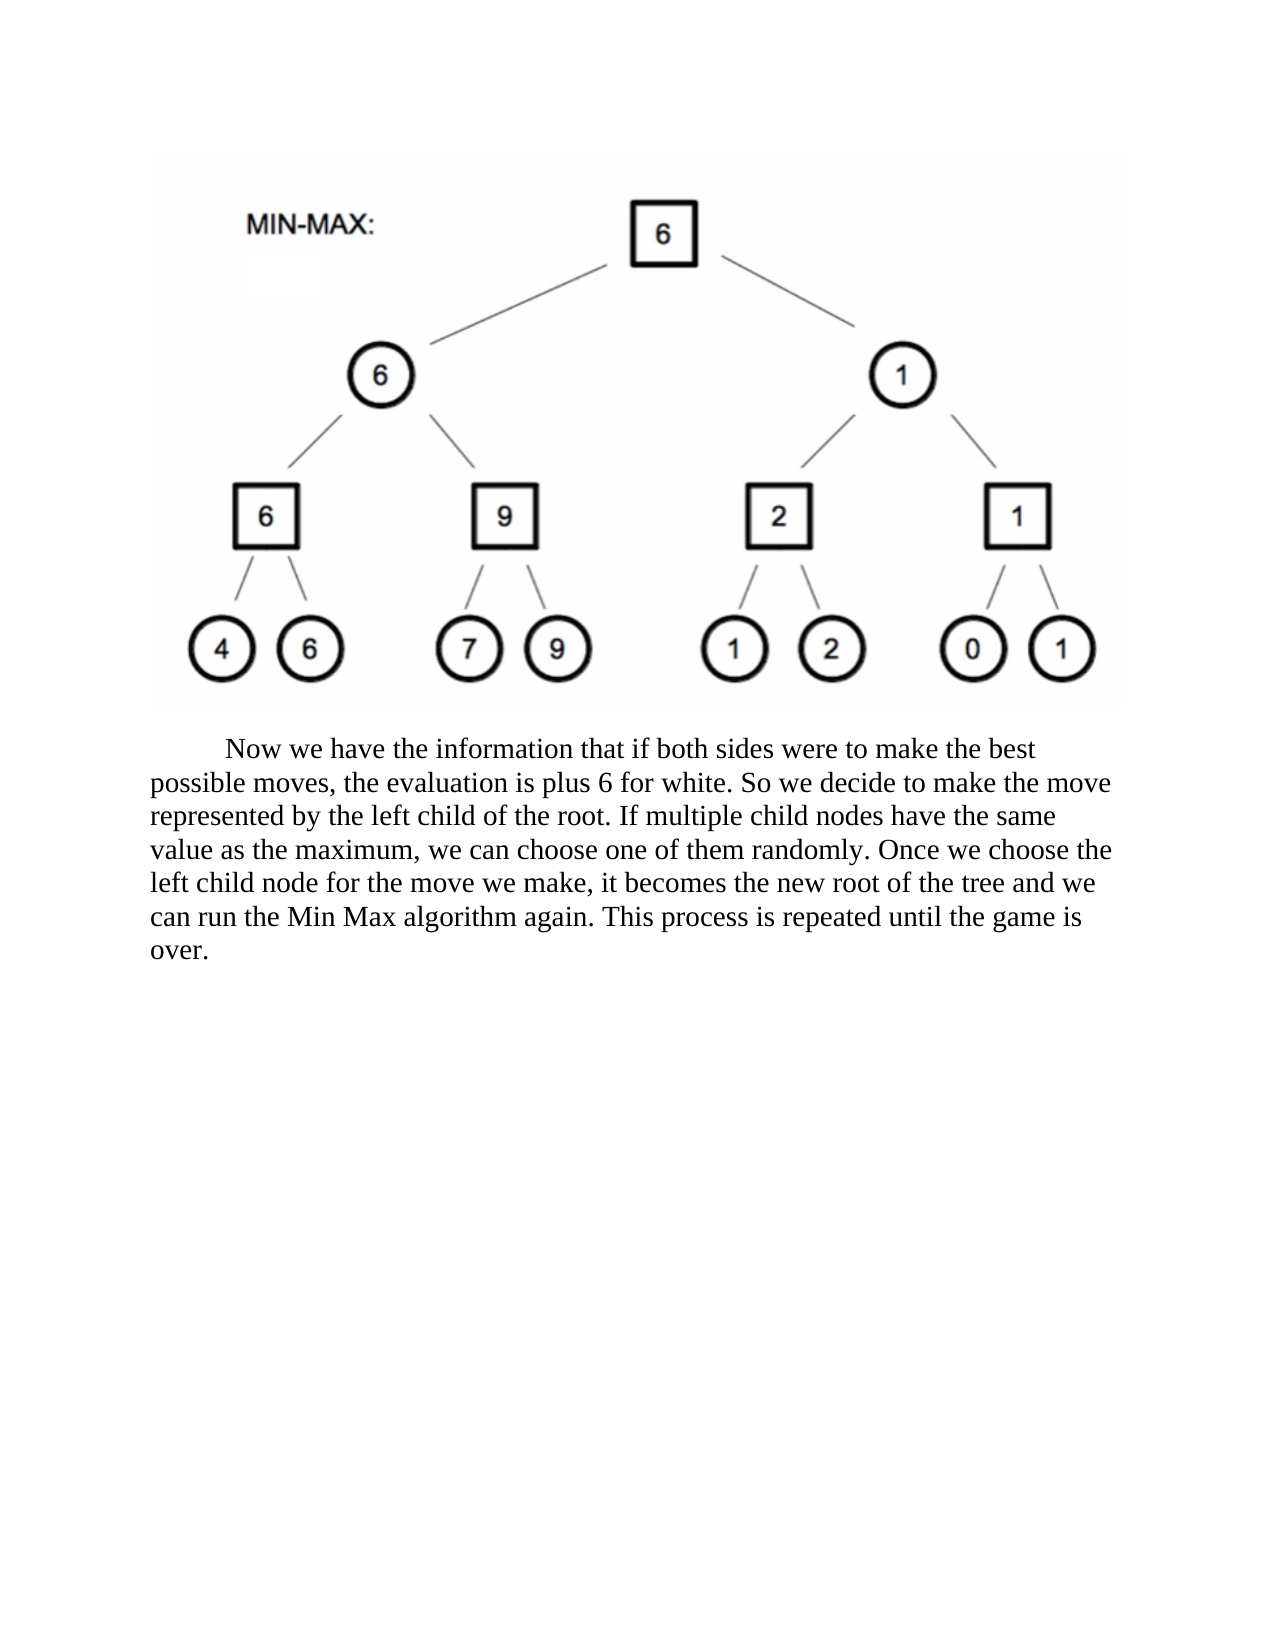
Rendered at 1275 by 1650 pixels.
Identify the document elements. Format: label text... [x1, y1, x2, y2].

text Now we have the information that if both sides were to make the best possible moves, the evaluation is plus 6 for white. So we decide to make the move represented by the left child of the root. If multiple child nodes have the same value as the maximum, we can choose one of them randomly. Once we choose the left child node for the move we make, it becomes the new root of the tree and we can run the Min Max algorithm again. This process is repeated until the game is over. [150, 731, 1125, 966]
picture [150, 150, 1125, 707]
